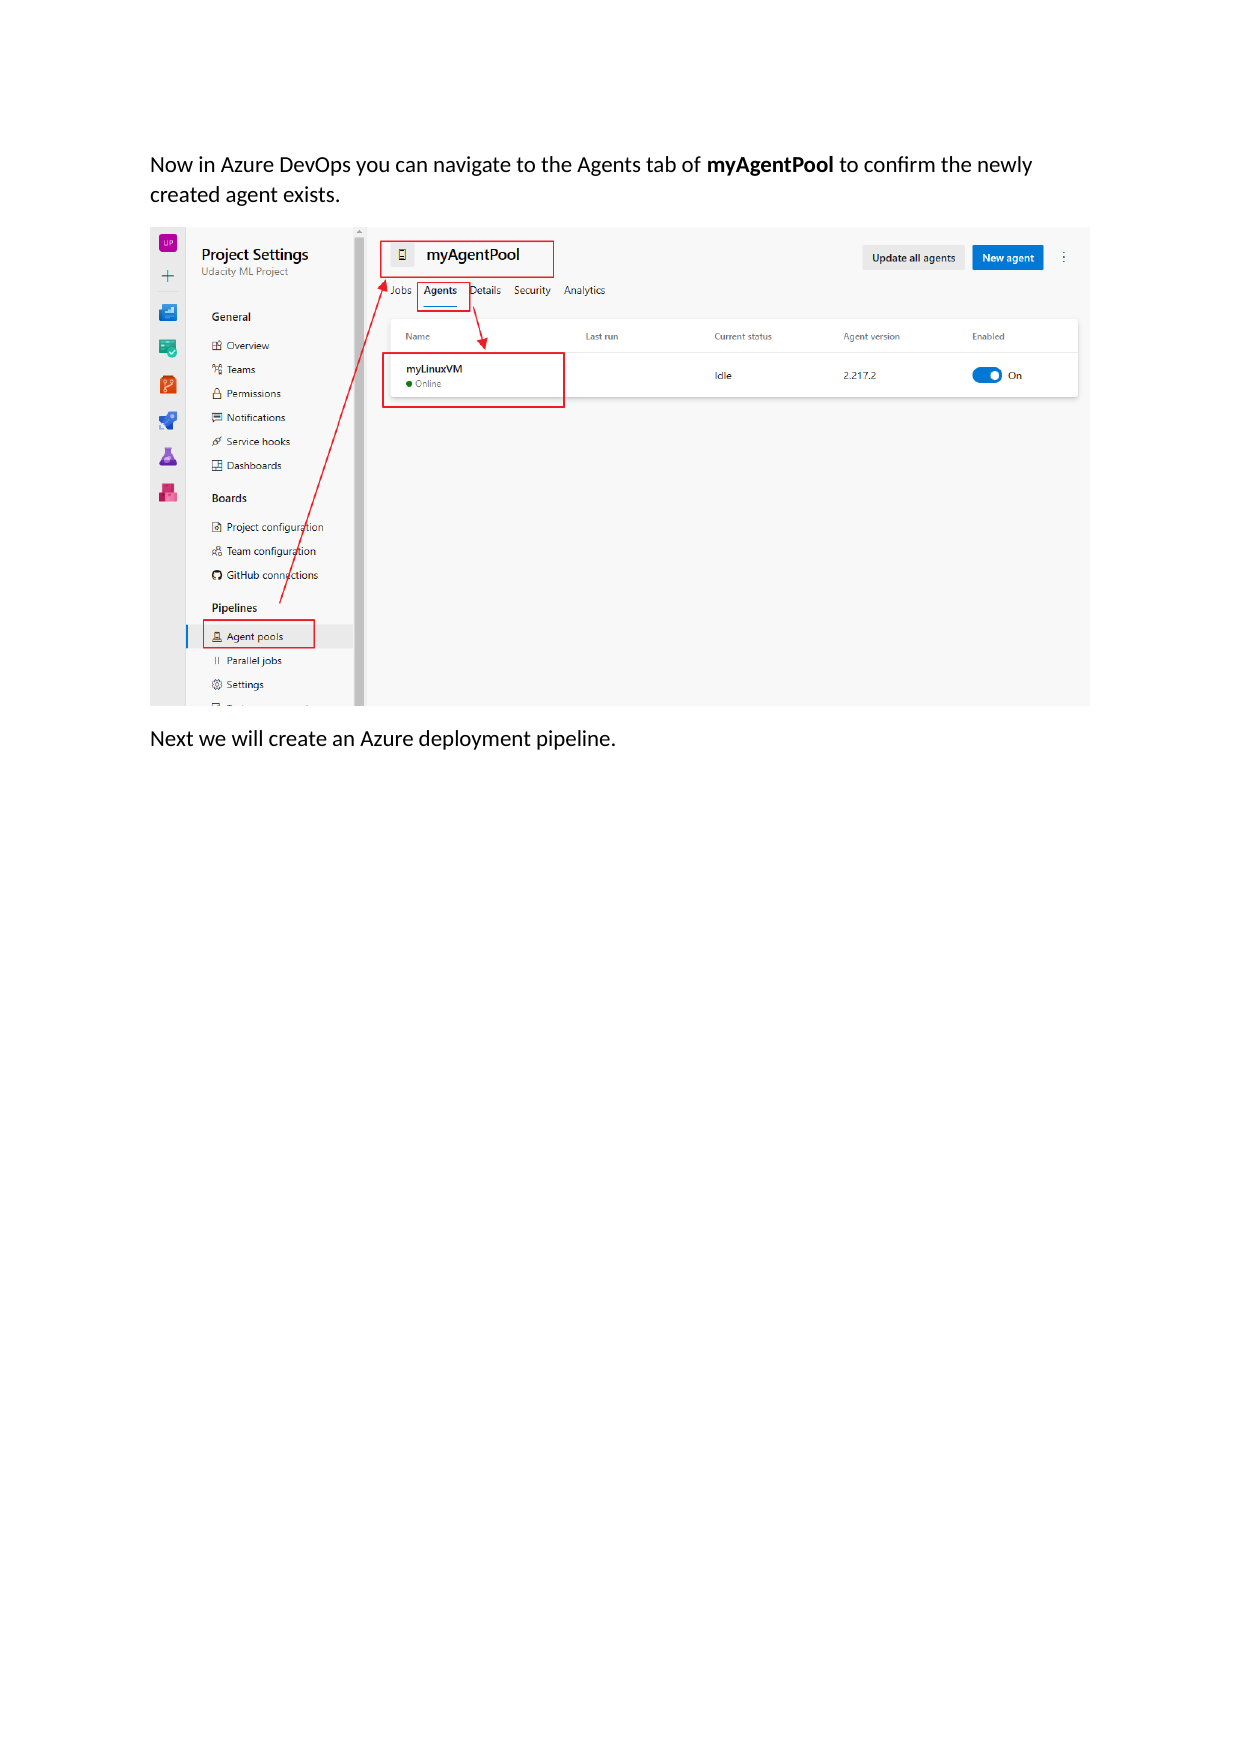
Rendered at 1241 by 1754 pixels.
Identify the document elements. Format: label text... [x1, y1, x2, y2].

text Next we will create an Azure deployment pipeline. [150, 724, 1090, 752]
text Now in Azure DevOps you can navigate to the Agents tab of myAgentPool to confirm the newly created agent exists. [150, 150, 1090, 208]
picture [150, 227, 1091, 706]
